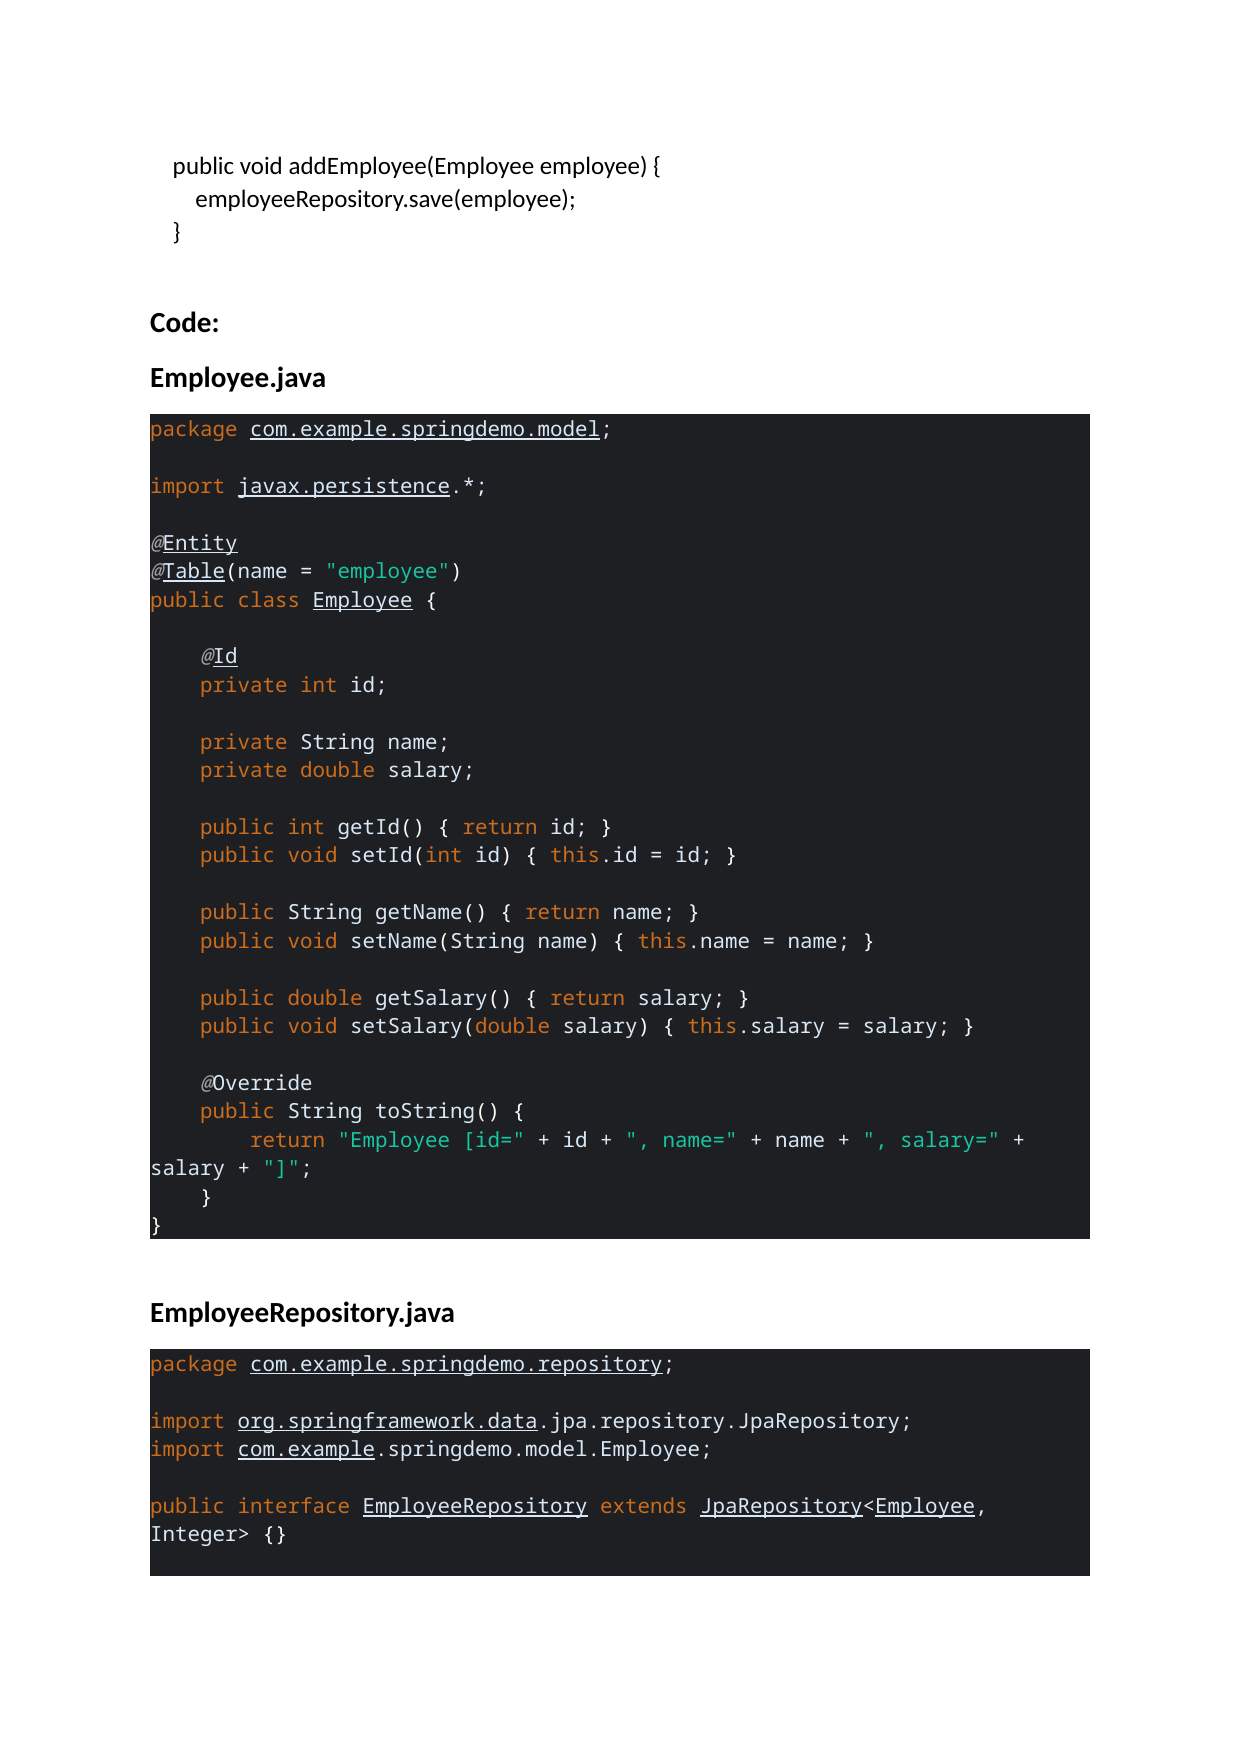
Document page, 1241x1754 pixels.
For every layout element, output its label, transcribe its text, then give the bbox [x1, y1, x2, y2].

text public class Employee { [150, 585, 1090, 613]
text @Override [150, 1068, 1090, 1097]
text public String getName() { return name; } [150, 897, 1090, 926]
text @Entity [150, 528, 1090, 556]
text public void setSalary(double salary) { this.salary = salary; } [150, 1011, 1090, 1040]
text public void setName(String name) { this.name = name; } [150, 926, 1090, 954]
text import org.springframework.data.jpa.repository.JpaRepository; [150, 1406, 1090, 1434]
text public double getSalary() { return salary; } [150, 983, 1090, 1011]
text package com.example.springdemo.model; [150, 414, 1090, 442]
text private int id; [150, 670, 1090, 698]
text } [150, 1210, 1090, 1239]
text } [150, 216, 1090, 246]
text public interface EmployeeRepository extends JpaRepository<Employee, Integer> {} [150, 1491, 1090, 1548]
text public String toString() { [150, 1097, 1090, 1125]
text @Id [150, 642, 1090, 670]
text return "Employee [id=" + id + ", name=" + name + ", salary=" + salary + "]"; [150, 1125, 1090, 1182]
text public void addEmployee(Employee employee) { [150, 150, 1090, 181]
text EmployeeRepository.java [150, 1294, 1090, 1329]
text @Table(name = "employee") [150, 556, 1090, 585]
text Employee.java [150, 359, 1090, 394]
text employeeRepository.save(employee); [150, 183, 1090, 213]
text } [150, 1182, 1090, 1210]
text import javax.persistence.*; [150, 471, 1090, 499]
text public void setId(int id) { this.id = id; } [150, 841, 1090, 869]
text private double salary; [150, 755, 1090, 784]
text package com.example.springdemo.repository; [150, 1349, 1090, 1377]
text import com.example.springdemo.model.Employee; [150, 1434, 1090, 1463]
text private String name; [150, 727, 1090, 755]
text Code: [150, 304, 1090, 339]
text public int getId() { return id; } [150, 812, 1090, 841]
